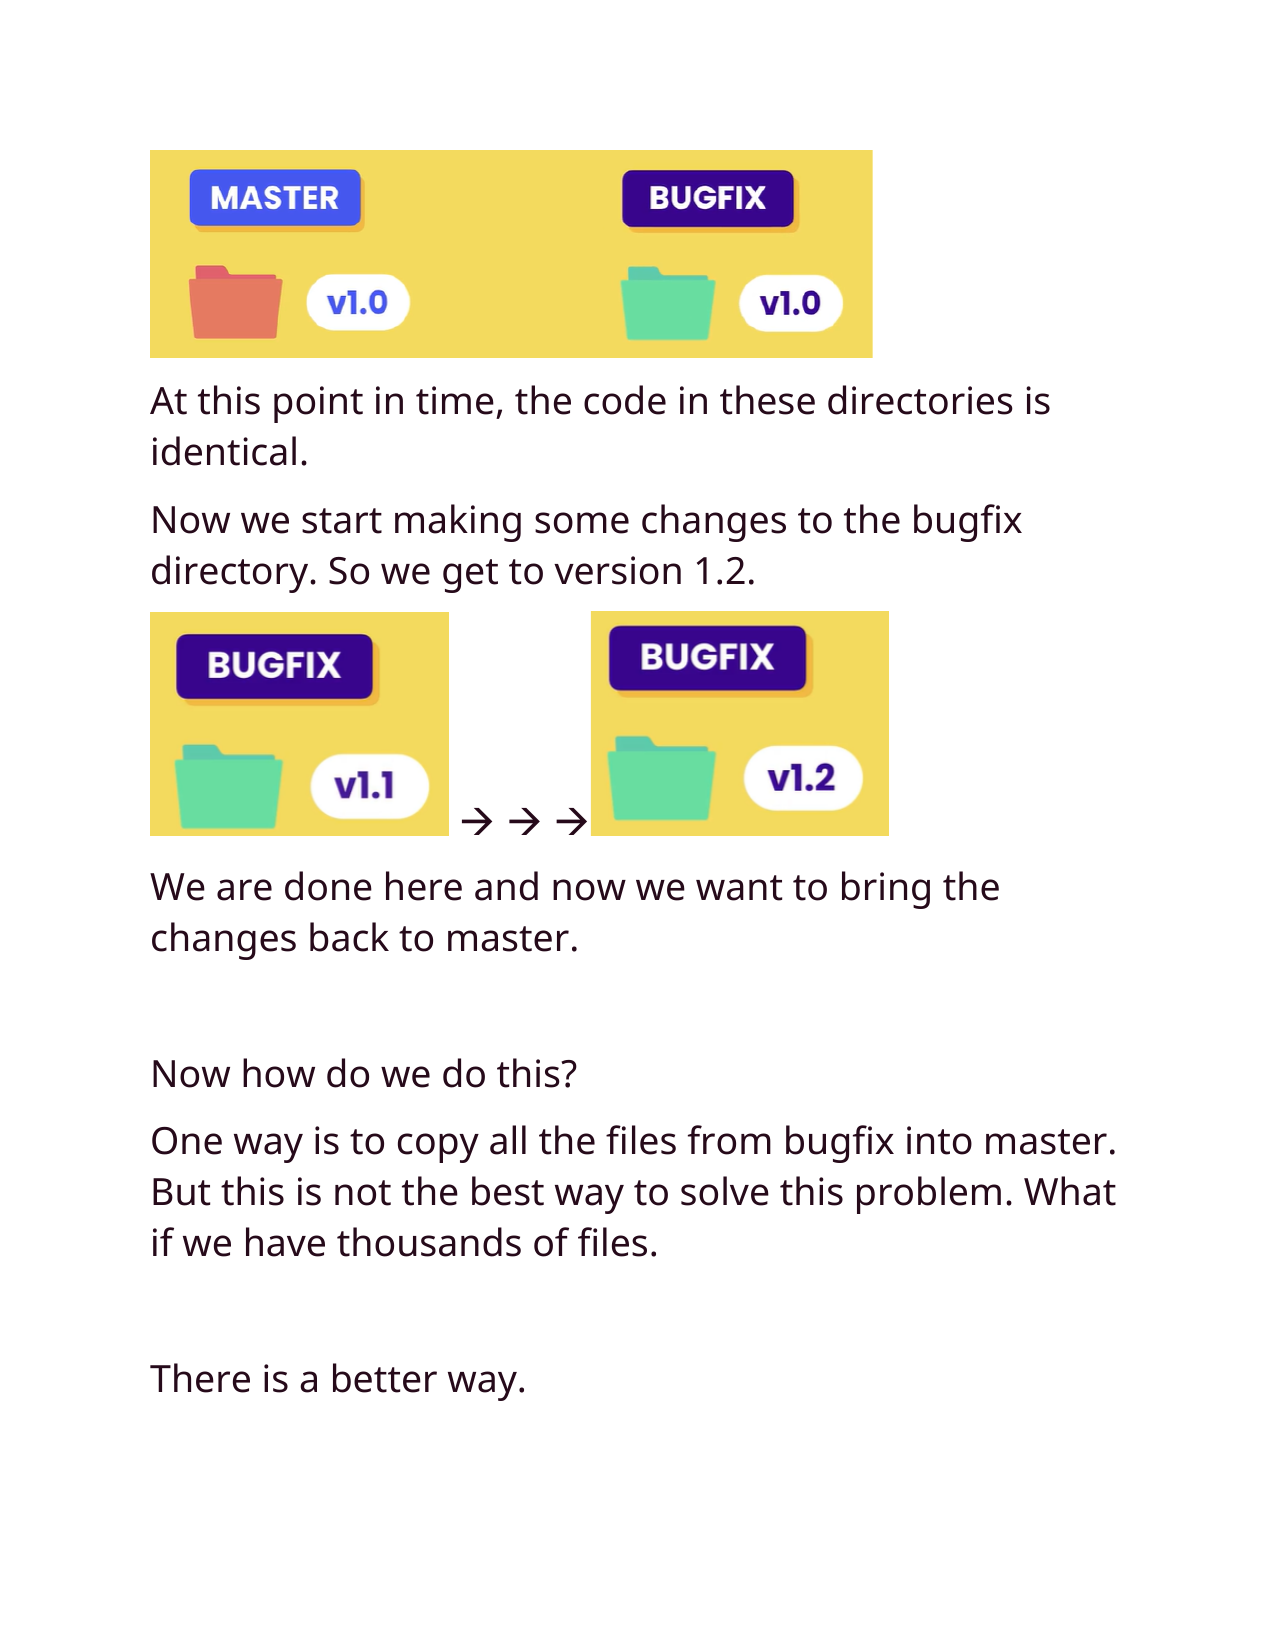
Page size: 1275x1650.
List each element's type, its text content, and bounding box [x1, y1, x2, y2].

text At this point in time, the code in these directories is identical. [150, 374, 1125, 476]
text Now how do we do this? [150, 1047, 1125, 1098]
text There is a better way. [150, 1352, 1125, 1403]
picture [590, 611, 889, 836]
picture [150, 150, 873, 358]
picture [150, 612, 449, 836]
text Now we start making some changes to the bugfix directory. So we get to version 1.2. [150, 493, 1125, 595]
text We are done here and now we want to bring the changes back to master. [150, 861, 1125, 963]
text One way is to copy all the files from bugfix into master. But this is not the best way to solve this problem. What if we have thousands of files. [150, 1115, 1125, 1268]
